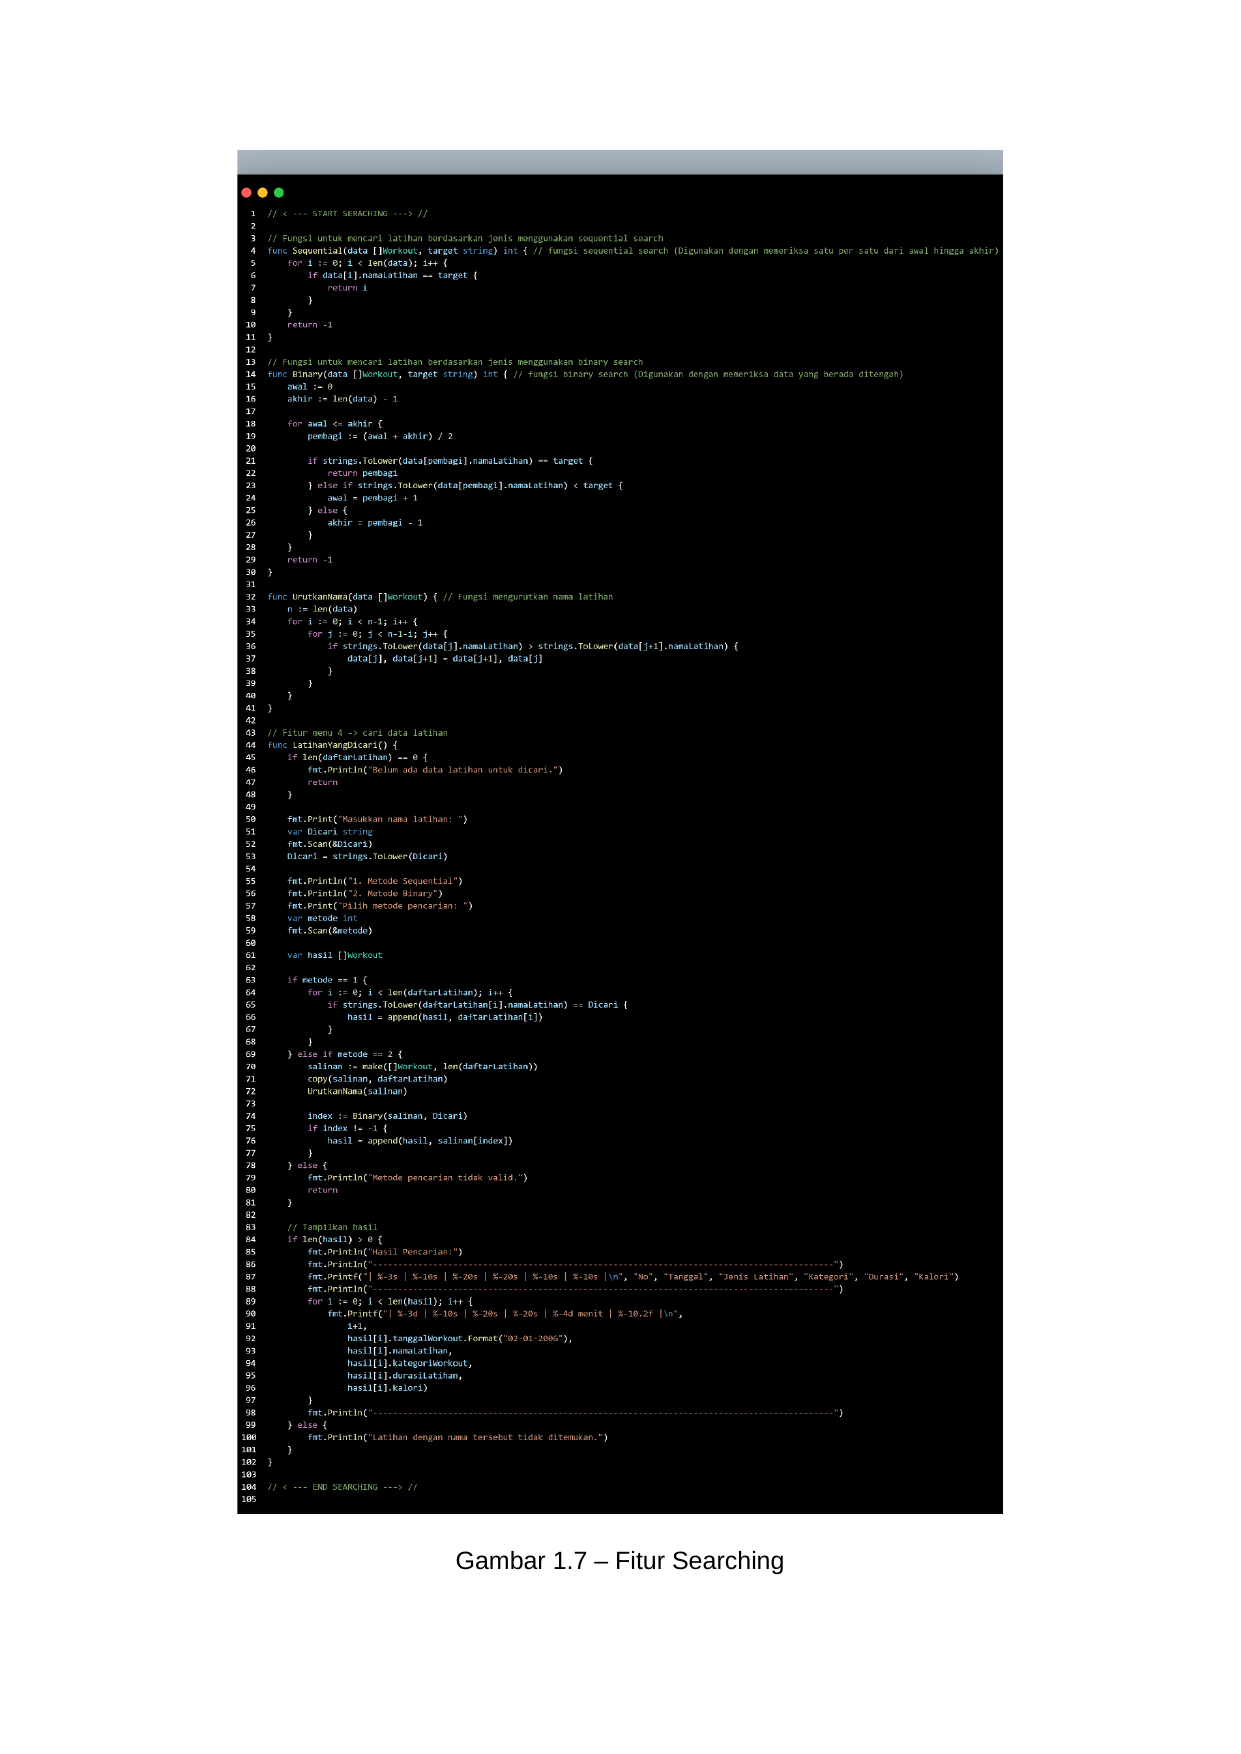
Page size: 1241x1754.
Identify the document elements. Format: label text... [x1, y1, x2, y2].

picture [237, 150, 1003, 1514]
text Gambar 1.7 – Fitur Searching [150, 1546, 1090, 1575]
